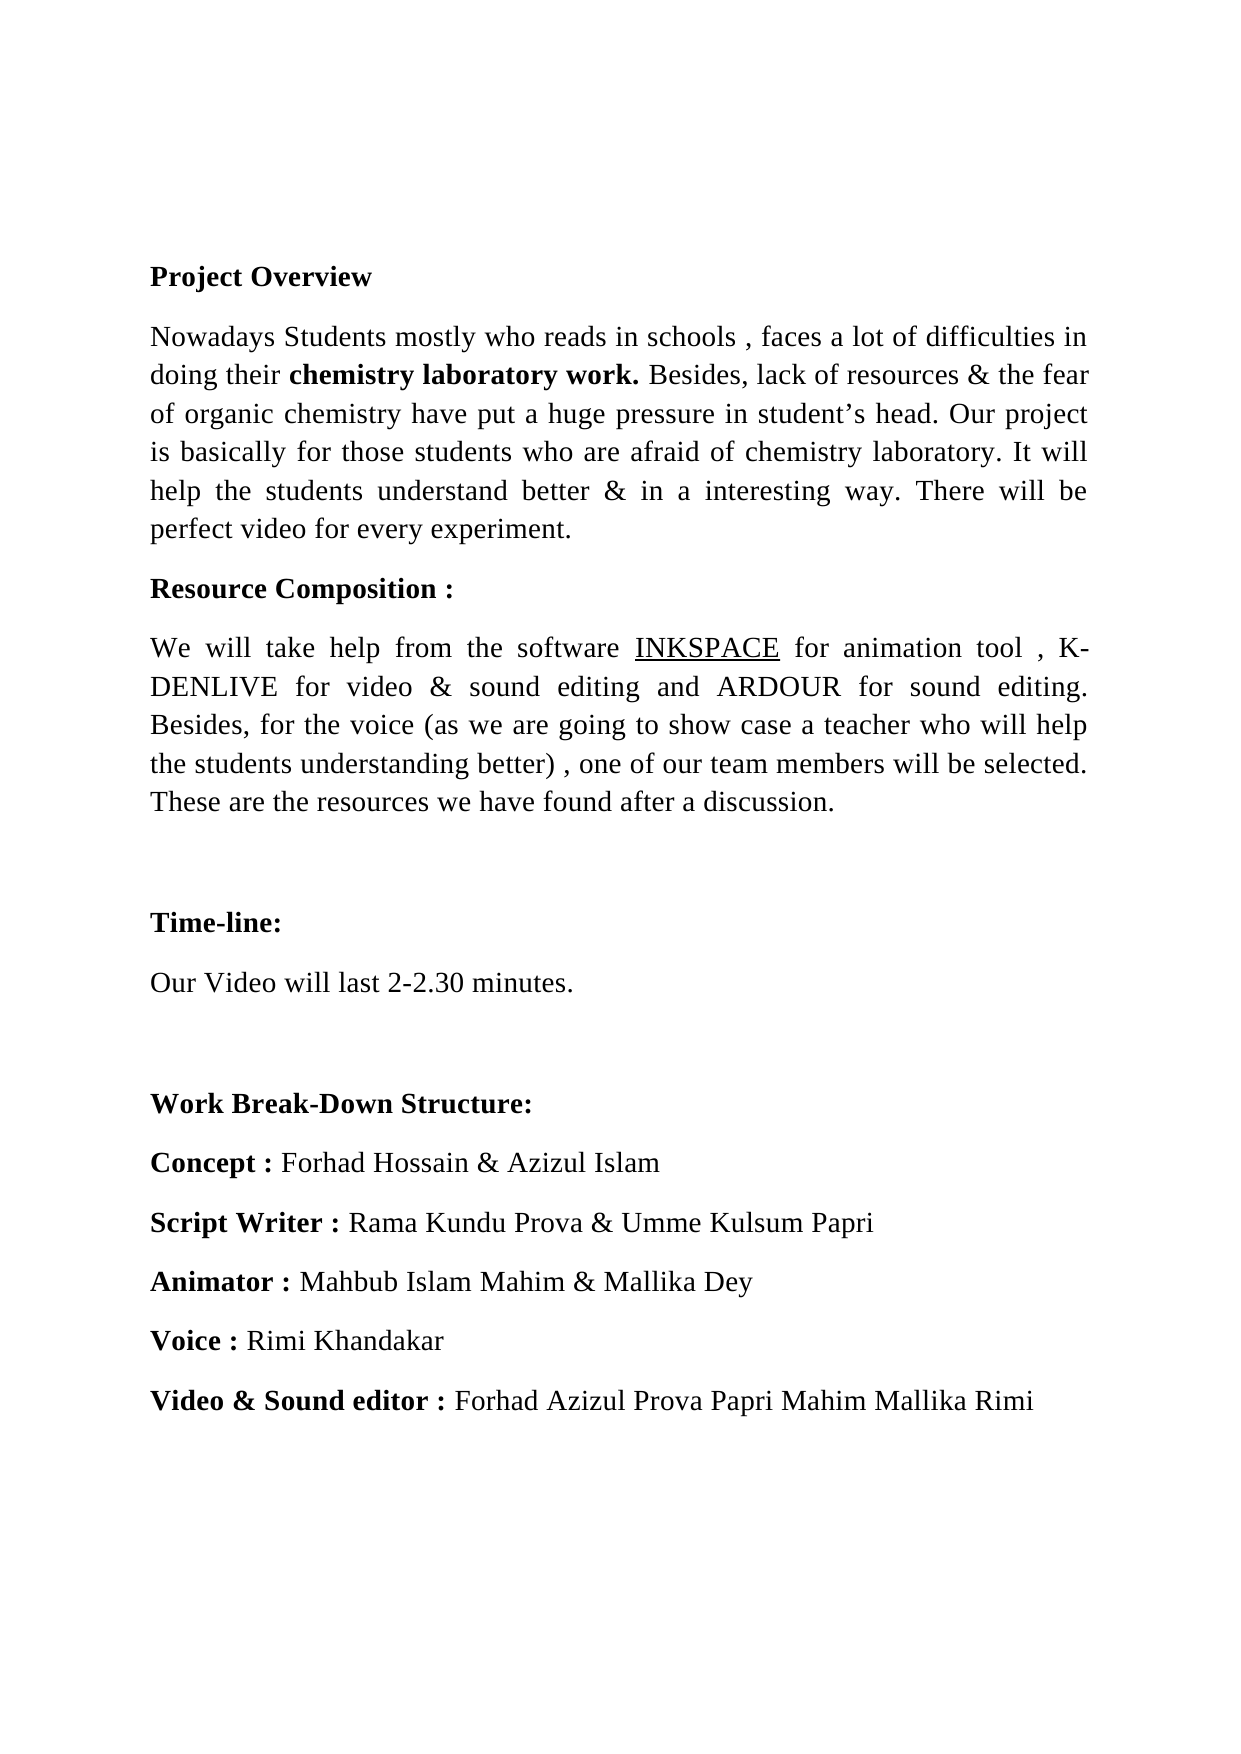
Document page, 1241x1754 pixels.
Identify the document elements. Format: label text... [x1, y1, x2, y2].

text Video & Sound editor : Forhad Azizul Prova Papri Mahim Mallika Rimi [150, 1383, 1090, 1416]
text Nowadays Students mostly who reads in schools , faces a lot of difficulties in doing their chemistry laboratory work. Besides, lack of resources & the fear of organic chemistry have put a huge pressure in student’s head. Our project is basically for those students who are afraid of chemistry laboratory. It will help the students understand better & in a interesting way. There will be perfect video for every experiment. [150, 319, 1090, 545]
text Concept : Forhad Hossain & Azizul Islam [150, 1145, 1090, 1179]
text We will take help from the software INKSPACE for animation tool , K-DENLIVE for video & sound editing and ARDOUR for sound editing. Besides, for the voice (as we are going to show case a teacher who will help the students understanding better) , one of our team members will be selected. These are the resources we have found after a discussion. [150, 630, 1090, 818]
text Project Overview [150, 259, 1090, 293]
text Work Break-Down Structure: [150, 1086, 1090, 1119]
text Animator : Mahbub Islam Mahim & Mallika Dey [150, 1264, 1090, 1298]
text Time-line: [150, 906, 1090, 939]
text Script Writer : Rama Kundu Prova & Umme Kulsum Papri [150, 1205, 1090, 1238]
text Resource Composition : [150, 571, 1090, 604]
text Our Video will last 2-2.30 minutes. [150, 965, 1090, 998]
text Voice : Rimi Khandakar [150, 1323, 1090, 1357]
